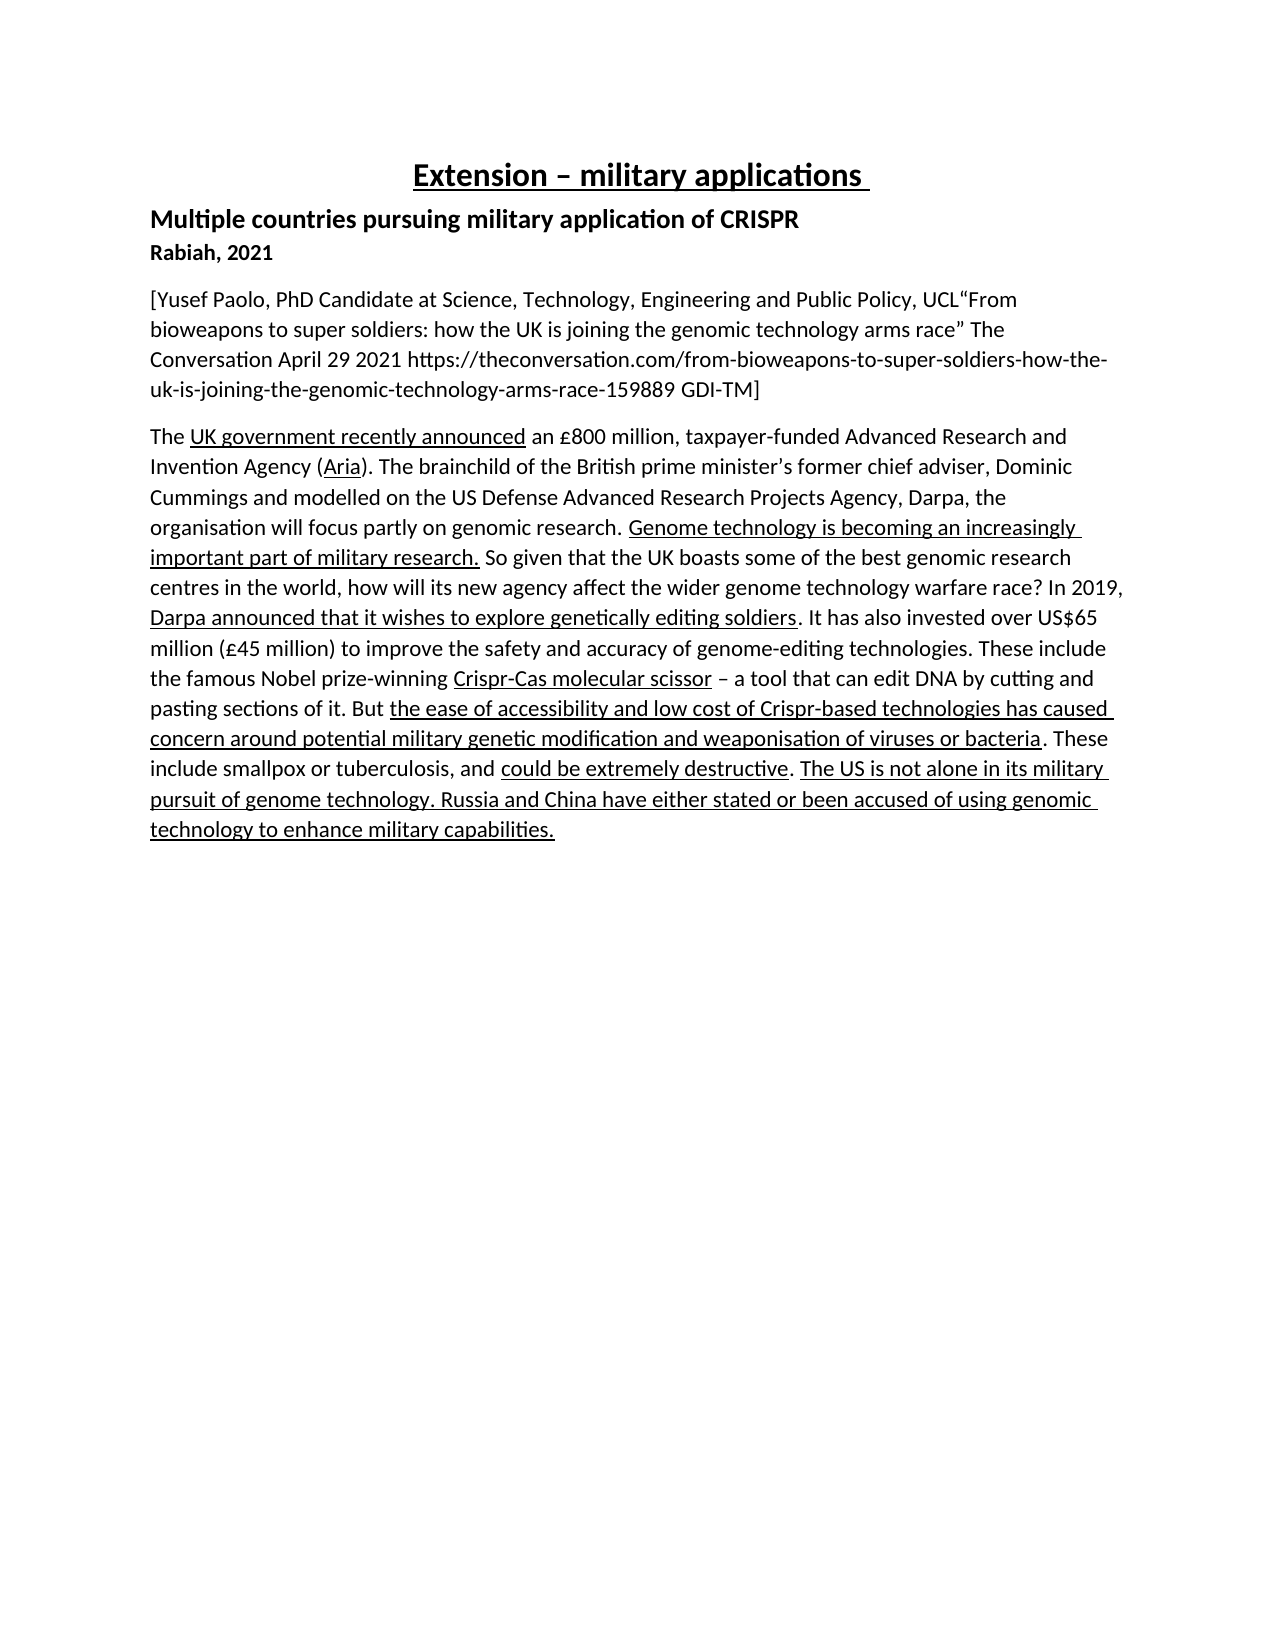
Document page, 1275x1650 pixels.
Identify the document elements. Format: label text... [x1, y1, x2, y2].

subtitle Extension – military applications [150, 154, 1125, 195]
text Rabiah, 2021 [150, 238, 1125, 266]
subtitle Multiple countries pursuing military application of CRISPR [150, 202, 1125, 235]
text [Yusef Paolo, PhD Candidate at Science, Technology, Engineering and Public Policy, UCL“From bioweapons to super soldiers: how the UK is joining the genomic technology arms race” The Conversation April 29 2021 https://theconversation.com/from-bioweapons-to-super-soldiers-how-the-uk-is-joining-the-genomic-technology-arms-race-159889 GDI-TM] [150, 285, 1125, 403]
text The UK government recently announced an £800 million, taxpayer-funded Advanced Research and Invention Agency (Aria). The brainchild of the British prime minister’s former chief adviser, Dominic Cummings and modelled on the US Defense Advanced Research Projects Agency, Darpa, the organisation will focus partly on genomic research. Genome technology is becoming an increasingly important part of military research. So given that the UK boasts some of the best genomic research centres in the world, how will its new agency affect the wider genome technology warfare race? In 2019, Darpa announced that it wishes to explore genetically editing soldiers. It has also invested over US$65 million (£45 million) to improve the safety and accuracy of genome-editing technologies. These include the famous Nobel prize-winning Crispr-Cas molecular scissor – a tool that can edit DNA by cutting and pasting sections of it. But the ease of accessibility and low cost of Crispr-based technologies has caused concern around potential military genetic modification and weaponisation of viruses or bacteria. These include smallpox or tuberculosis, and could be extremely destructive. The US is not alone in its military pursuit of genome technology. Russia and China have either stated or been accused of using genomic technology to enhance military capabilities. [150, 422, 1125, 843]
